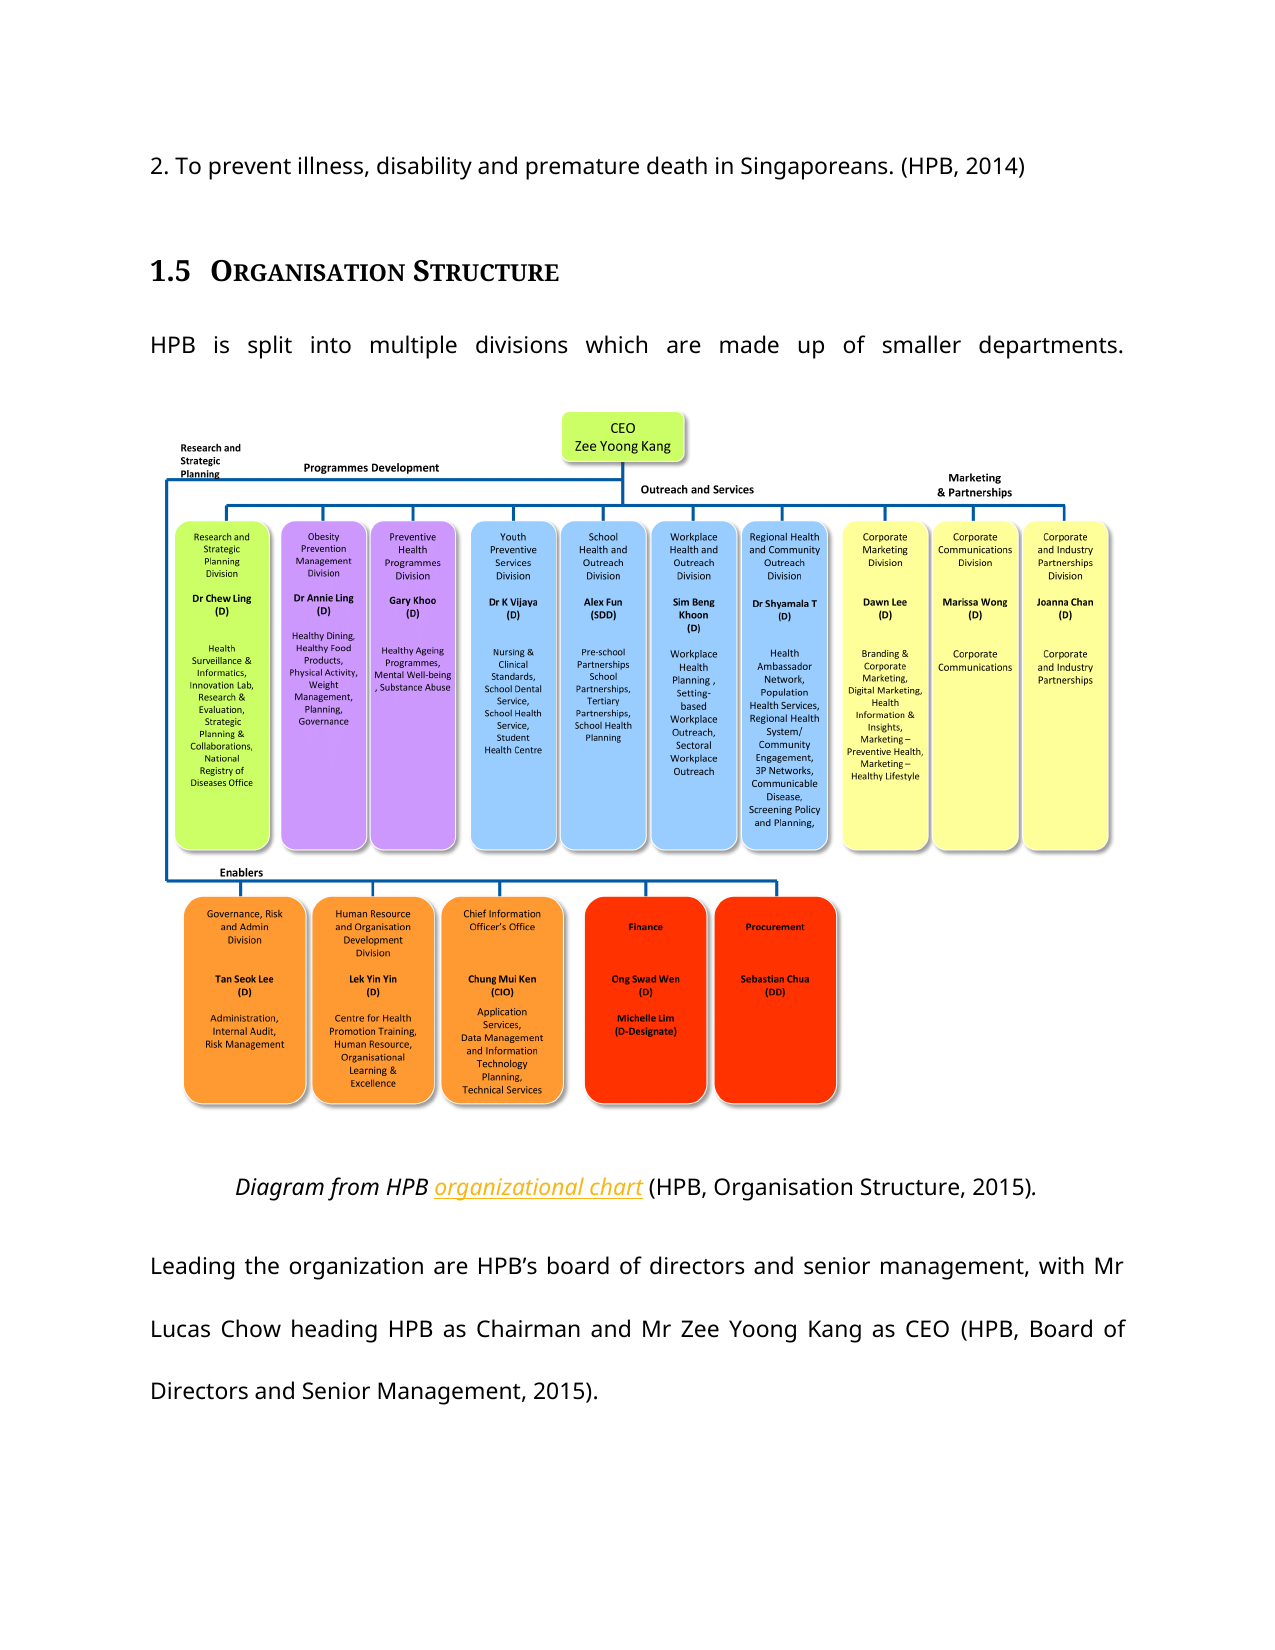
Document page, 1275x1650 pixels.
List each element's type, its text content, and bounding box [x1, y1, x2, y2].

text Diagram from HPB organizational chart . [150, 1171, 1125, 1202]
text HPB is split into multiple divisions which are made up of smaller departments. [150, 329, 1125, 391]
text 2. To prevent illness, disability and premature death in Singaporeans. [150, 150, 1125, 181]
text Leading the organization are HPB’s board of directors and senior management, with Mr Lucas Chow heading HPB as Chairman and Mr Zee Yoong Kang as CEO . [150, 1250, 1125, 1407]
subtitle Organisation Structure [150, 250, 1125, 290]
picture [150, 391, 1126, 1124]
